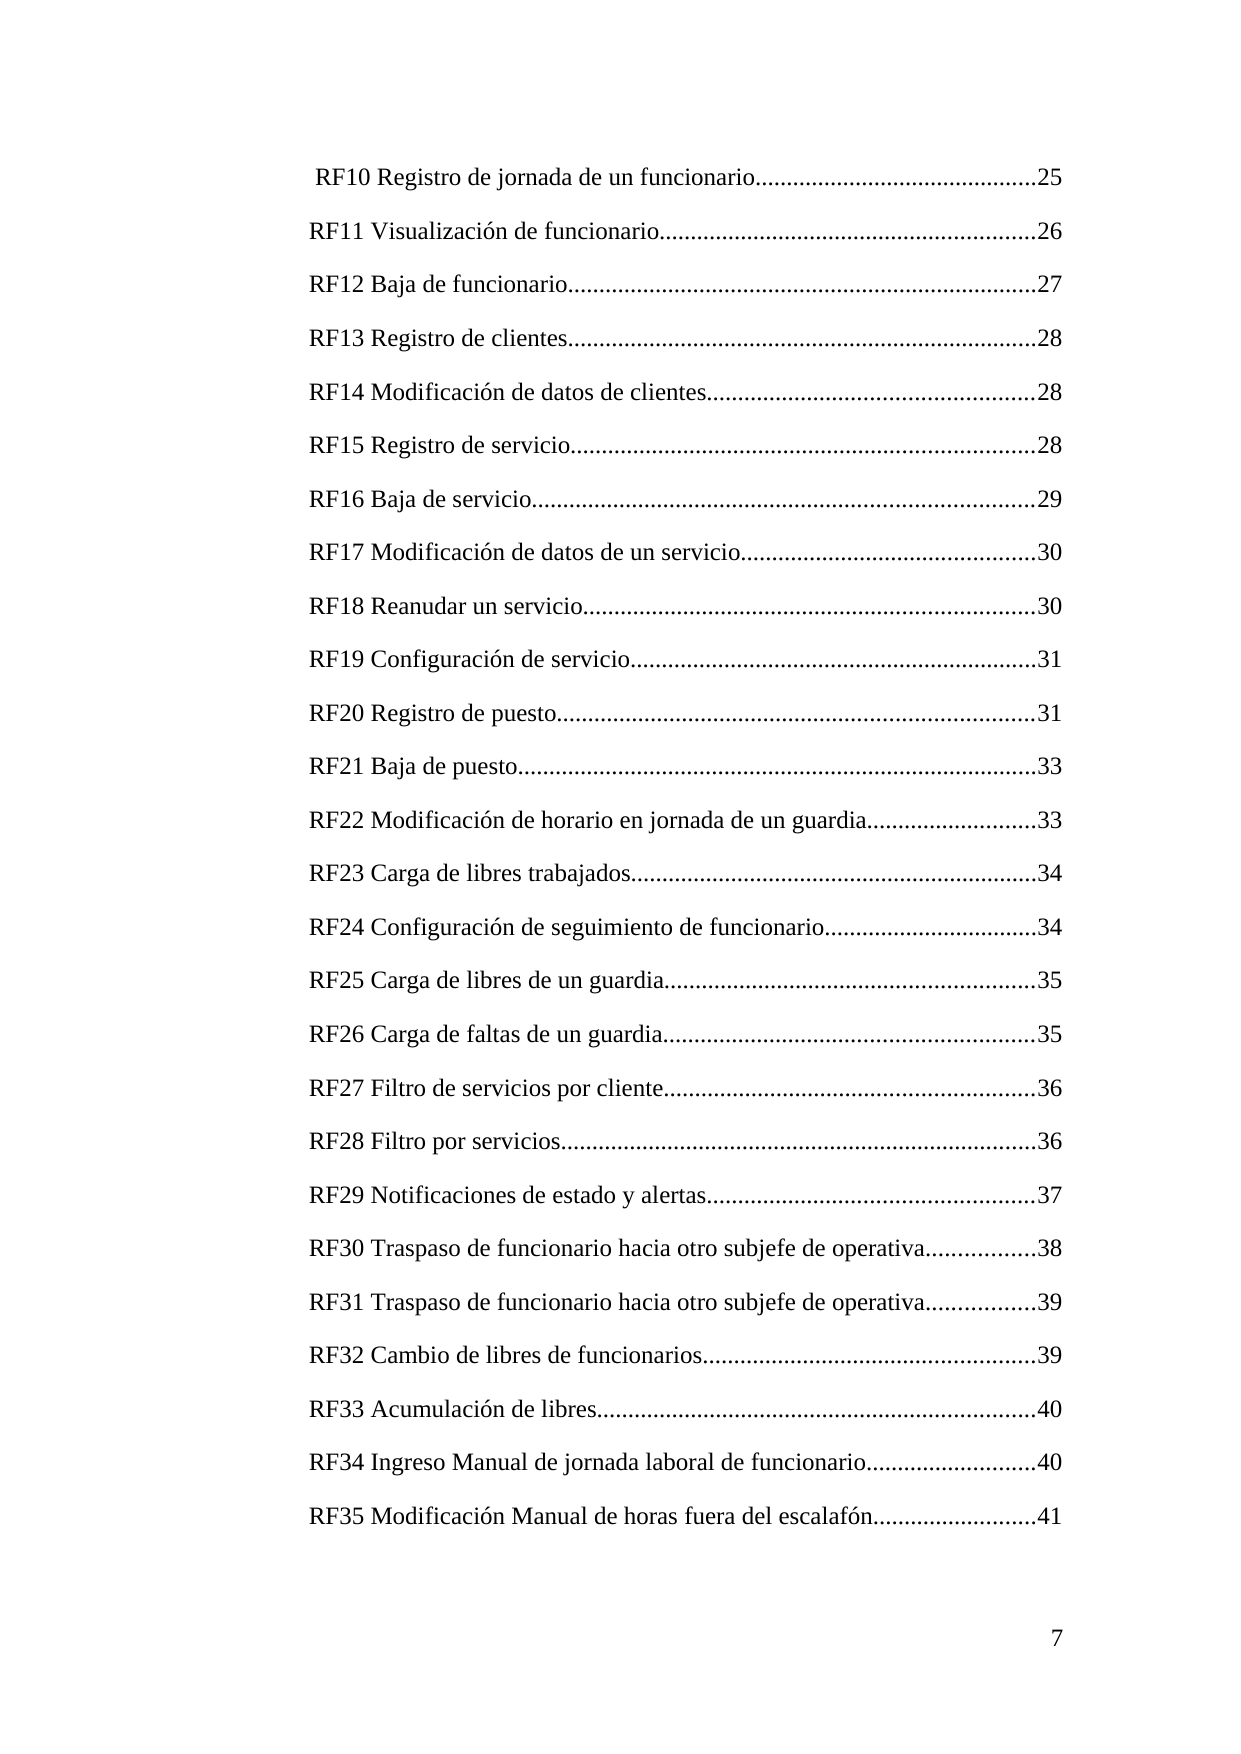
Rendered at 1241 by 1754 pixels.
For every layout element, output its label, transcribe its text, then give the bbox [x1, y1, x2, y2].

text RF12 Baja de funcionario 27 [227, 269, 1063, 298]
text RF33 Acumulación de libres 40 [227, 1394, 1063, 1423]
text RF34 Ingreso Manual de jornada laboral de funcionario 40 [227, 1447, 1063, 1476]
text RF31 Traspaso de funcionario hacia otro subjefe de operativa 39 [227, 1287, 1063, 1316]
text RF25 Carga de libres de un guardia 35 [227, 966, 1063, 994]
text RF27 Filtro de servicios por cliente 36 [227, 1073, 1063, 1101]
text RF13 Registro de clientes 28 [227, 323, 1063, 352]
text RF23 Carga de libres trabajados 34 [227, 858, 1063, 887]
text RF35 Modificación Manual de horas fuera del escalafón 41 [227, 1501, 1063, 1530]
text RF21 Baja de puesto 33 [227, 751, 1063, 780]
text RF11 Visualización de funcionario 26 [227, 216, 1063, 245]
text RF14 Modificación de datos de clientes 28 [227, 377, 1063, 405]
text RF20 Registro de puesto 31 [227, 698, 1063, 727]
text RF22 Modificación de horario en jornada de un guardia 33 [227, 805, 1063, 834]
text RF19 Configuración de servicio 31 [227, 644, 1063, 673]
text RF17 Modificación de datos de un servicio 30 [227, 537, 1063, 566]
text RF28 Filtro por servicios 36 [227, 1126, 1063, 1155]
text RF24 Configuración de seguimiento de funcionario 34 [227, 912, 1063, 941]
text RF30 Traspaso de funcionario hacia otro subjefe de operativa 38 [227, 1233, 1063, 1262]
text RF26 Carga de faltas de un guardia 35 [227, 1019, 1063, 1048]
text RF29 Notificaciones de estado y alertas 37 [227, 1180, 1063, 1208]
text RF16 Baja de servicio 29 [227, 484, 1063, 512]
text RF15 Registro de servicio 28 [227, 430, 1063, 459]
text RF18 Reanudar un servicio 30 [227, 591, 1063, 619]
text RF10 Registro de jornada de un funcionario 25 [227, 162, 1063, 191]
text RF32 Cambio de libres de funcionarios 39 [227, 1340, 1063, 1369]
